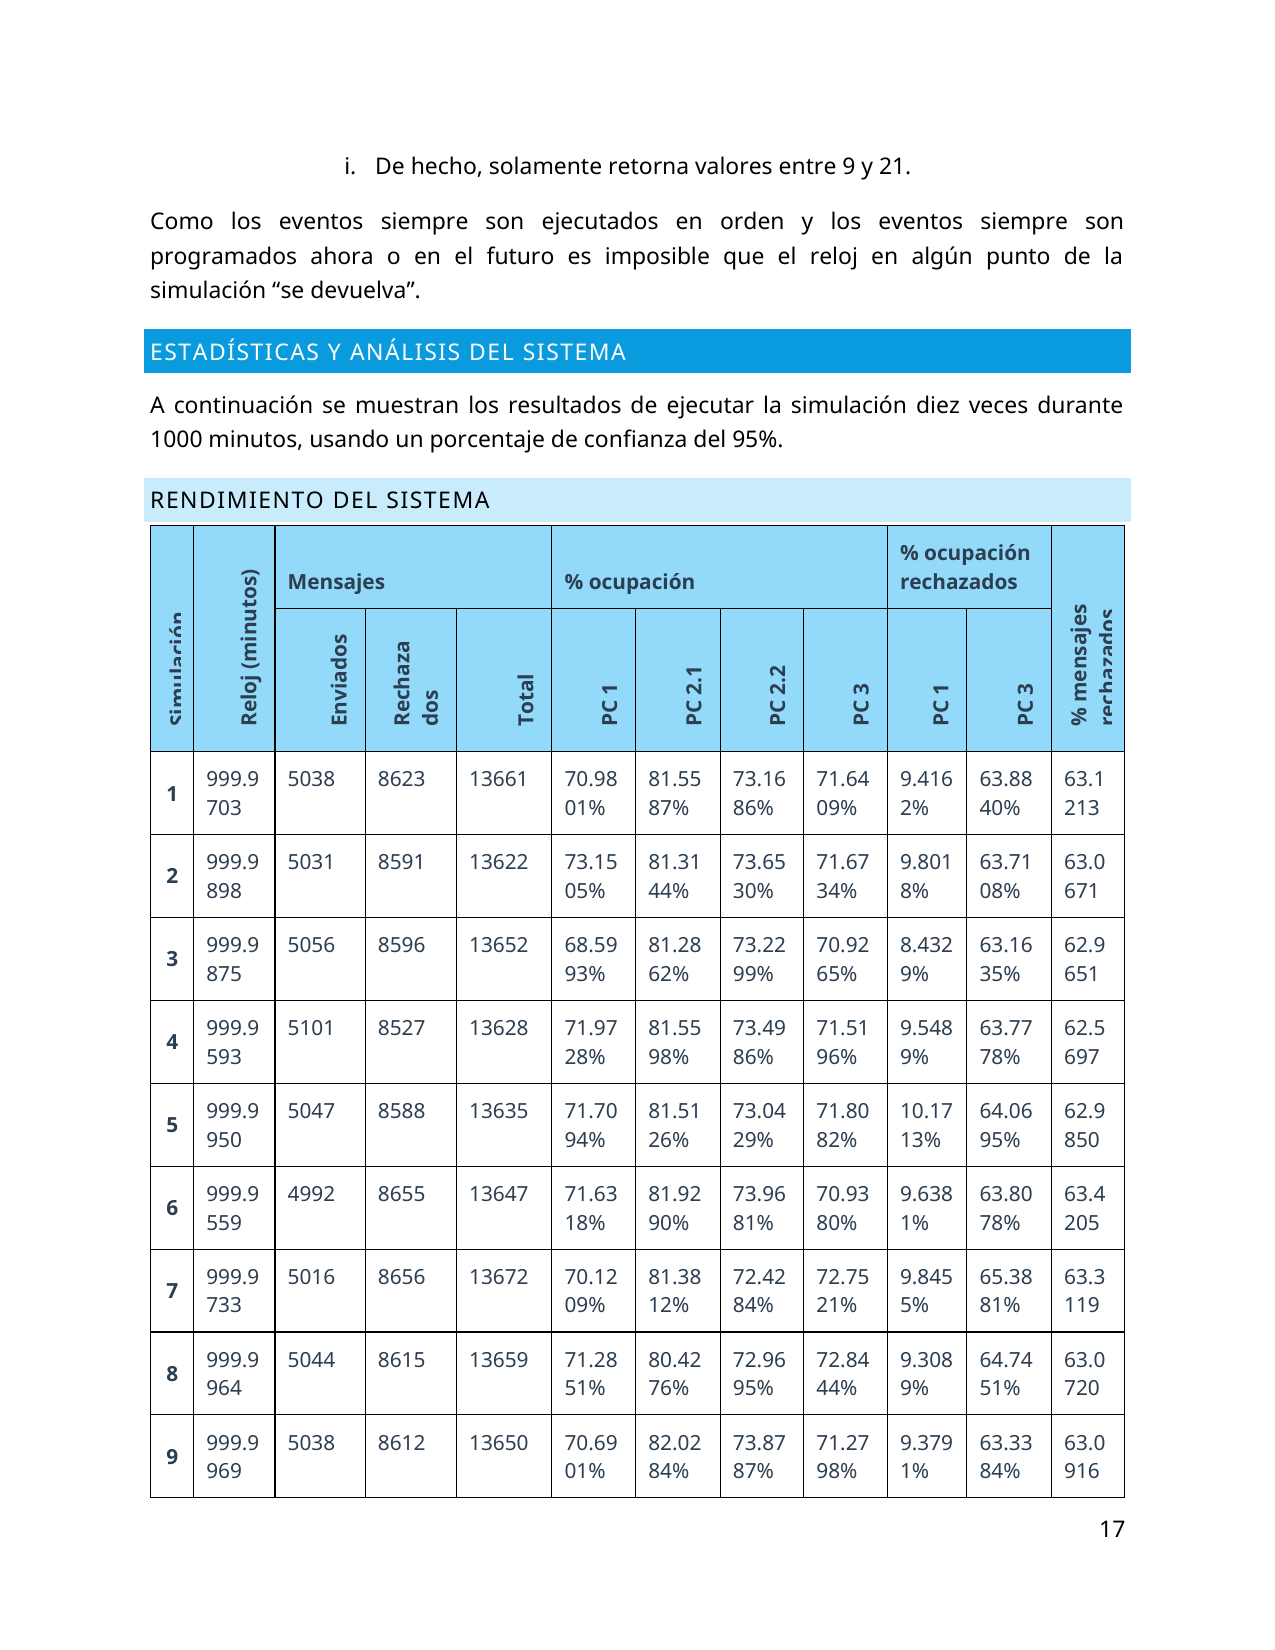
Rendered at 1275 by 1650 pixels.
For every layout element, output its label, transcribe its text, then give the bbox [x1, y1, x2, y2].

table_cell 1 [151, 752, 193, 834]
table_cell 999.9964 [194, 1333, 274, 1414]
table_cell 72.9695% [721, 1333, 803, 1414]
table_cell 9.3089% [888, 1333, 966, 1414]
table_cell 72.7521% [804, 1250, 887, 1331]
table_cell 13622 [457, 835, 551, 917]
table_cell 9.4162% [888, 752, 966, 834]
table_cell Enviados [276, 609, 365, 751]
table_cell 5038 [276, 752, 365, 834]
table_cell 71.6318% [552, 1167, 635, 1248]
table_header Simulación [151, 526, 193, 751]
table_cell 8655 [366, 1167, 456, 1248]
table_cell 13635 [457, 1084, 551, 1166]
table_cell 72.8444% [804, 1333, 887, 1414]
table_cell 70.9380% [804, 1167, 887, 1248]
table_cell 3 [151, 918, 193, 1000]
table_cell 81.3144% [636, 835, 720, 917]
table_cell 63.7108% [967, 835, 1051, 917]
table_cell 13672 [457, 1250, 551, 1331]
table_cell 72.4284% [721, 1250, 803, 1331]
table_cell 5101 [276, 1001, 365, 1083]
table_cell 999.9593 [194, 1001, 274, 1083]
table_cell 64.7451% [967, 1333, 1051, 1414]
table_cell Rechazados [366, 609, 456, 751]
table_cell 63.3384% [967, 1415, 1051, 1497]
table_cell 62.9651 [1052, 918, 1124, 1000]
table_cell 63.3119 [1052, 1250, 1124, 1331]
table_cell 68.5993% [552, 918, 635, 1000]
text Como los eventos siempre son ejecutados en orden y los eventos siempre son programados ahora o en el futuro es imposible que el reloj en algún punto de la simulación “se devuelva”. [150, 205, 1125, 305]
table_cell PC 1 [888, 609, 966, 751]
table_cell 8623 [366, 752, 456, 834]
table_cell 73.1505% [552, 835, 635, 917]
table_cell 62.9850 [1052, 1084, 1124, 1166]
table_cell 8656 [366, 1250, 456, 1331]
table_cell 13628 [457, 1001, 551, 1083]
table_cell PC 1 [552, 609, 635, 751]
list De hecho, solamente retorna valores entre 9 y 21. [356, 150, 1125, 181]
table_cell 8588 [366, 1084, 456, 1166]
table_cell 999.9703 [194, 752, 274, 834]
table_cell 70.6901% [552, 1415, 635, 1497]
table_cell 73.6530% [721, 835, 803, 917]
table_cell 71.6409% [804, 752, 887, 834]
table_cell 63.8078% [967, 1167, 1051, 1248]
table_cell 8527 [366, 1001, 456, 1083]
table_header % ocupación rechazados [888, 526, 1051, 608]
table_cell 9.8018% [888, 835, 966, 917]
table_cell 9 [151, 1415, 193, 1497]
table_cell 70.9265% [804, 918, 887, 1000]
table_cell 8 [151, 1333, 193, 1414]
table_cell 5056 [276, 918, 365, 1000]
table_cell 999.9559 [194, 1167, 274, 1248]
table_cell 70.1209% [552, 1250, 635, 1331]
table_cell 81.9290% [636, 1167, 720, 1248]
table_cell 62.5697 [1052, 1001, 1124, 1083]
table_cell 8612 [366, 1415, 456, 1497]
table_cell 13652 [457, 918, 551, 1000]
table_cell 81.3812% [636, 1250, 720, 1331]
table_header Mensajes [276, 526, 551, 608]
table_cell 63.4205 [1052, 1167, 1124, 1248]
table_cell 5031 [276, 835, 365, 917]
table_cell 8.4329% [888, 918, 966, 1000]
table_cell 999.9950 [194, 1084, 274, 1166]
table_cell 81.5587% [636, 752, 720, 834]
table_cell 81.5126% [636, 1084, 720, 1166]
table_cell 9.6381% [888, 1167, 966, 1248]
table_cell PC 2.2 [721, 609, 803, 751]
table_cell 73.0429% [721, 1084, 803, 1166]
table_cell 63.0720 [1052, 1333, 1124, 1414]
table_cell 13661 [457, 752, 551, 834]
table_cell 71.2798% [804, 1415, 887, 1497]
table_cell 70.9801% [552, 752, 635, 834]
table_cell 73.9681% [721, 1167, 803, 1248]
table_header % mensajes rechazados [1052, 526, 1124, 751]
table_cell 82.0284% [636, 1415, 720, 1497]
table_cell 7 [151, 1250, 193, 1331]
table_cell PC 3 [967, 609, 1051, 751]
table_cell 71.5196% [804, 1001, 887, 1083]
table_cell 5016 [276, 1250, 365, 1331]
table_header % ocupación [552, 526, 887, 608]
table_cell 8615 [366, 1333, 456, 1414]
table_cell 999.9898 [194, 835, 274, 917]
table_cell 999.9969 [194, 1415, 274, 1497]
table_cell 5047 [276, 1084, 365, 1166]
subtitle Estadísticas y análisis del sistema [150, 335, 1125, 367]
table_cell 80.4276% [636, 1333, 720, 1414]
table_cell 4992 [276, 1167, 365, 1248]
table_cell 5044 [276, 1333, 365, 1414]
table_cell 63.7778% [967, 1001, 1051, 1083]
table_cell 999.9733 [194, 1250, 274, 1331]
table_cell 64.0695% [967, 1084, 1051, 1166]
table_cell 13650 [457, 1415, 551, 1497]
table_cell 73.4986% [721, 1001, 803, 1083]
table_cell 6 [151, 1167, 193, 1248]
table_cell 63.1635% [967, 918, 1051, 1000]
table_cell 73.2299% [721, 918, 803, 1000]
table_cell 9.5489% [888, 1001, 966, 1083]
table_cell 8596 [366, 918, 456, 1000]
table_cell 13659 [457, 1333, 551, 1414]
table_cell PC 3 [804, 609, 887, 751]
table_cell 71.8082% [804, 1084, 887, 1166]
table_cell 71.2851% [552, 1333, 635, 1414]
table_cell 71.7094% [552, 1084, 635, 1166]
table_cell 63.1213 [1052, 752, 1124, 834]
table_cell 10.1713% [888, 1084, 966, 1166]
table_cell 9.8455% [888, 1250, 966, 1331]
text A continuación se muestran los resultados de ejecutar la simulación diez veces durante 1000 minutos, usando un porcentaje de confianza del 95%. [150, 388, 1125, 454]
subtitle Rendimiento del sistema [150, 484, 1125, 516]
table_cell 999.9875 [194, 918, 274, 1000]
table_cell 71.9728% [552, 1001, 635, 1083]
table_cell 63.0916 [1052, 1415, 1124, 1497]
table_cell 5 [151, 1084, 193, 1166]
table_cell 2 [151, 835, 193, 917]
table_cell PC 2.1 [636, 609, 720, 751]
table_cell Total [457, 609, 551, 751]
table_cell 81.5598% [636, 1001, 720, 1083]
table_cell 71.6734% [804, 835, 887, 917]
table_cell 63.0671 [1052, 835, 1124, 917]
table_cell 5038 [276, 1415, 365, 1497]
table_cell 13647 [457, 1167, 551, 1248]
table_cell 63.8840% [967, 752, 1051, 834]
table_cell 73.8787% [721, 1415, 803, 1497]
table_header Reloj (minutos) [194, 526, 274, 751]
table_cell 73.1686% [721, 752, 803, 834]
table_cell 65.3881% [967, 1250, 1051, 1331]
table_cell 9.3791% [888, 1415, 966, 1497]
table_cell 81.2862% [636, 918, 720, 1000]
table_cell 8591 [366, 835, 456, 917]
table_cell 4 [151, 1001, 193, 1083]
